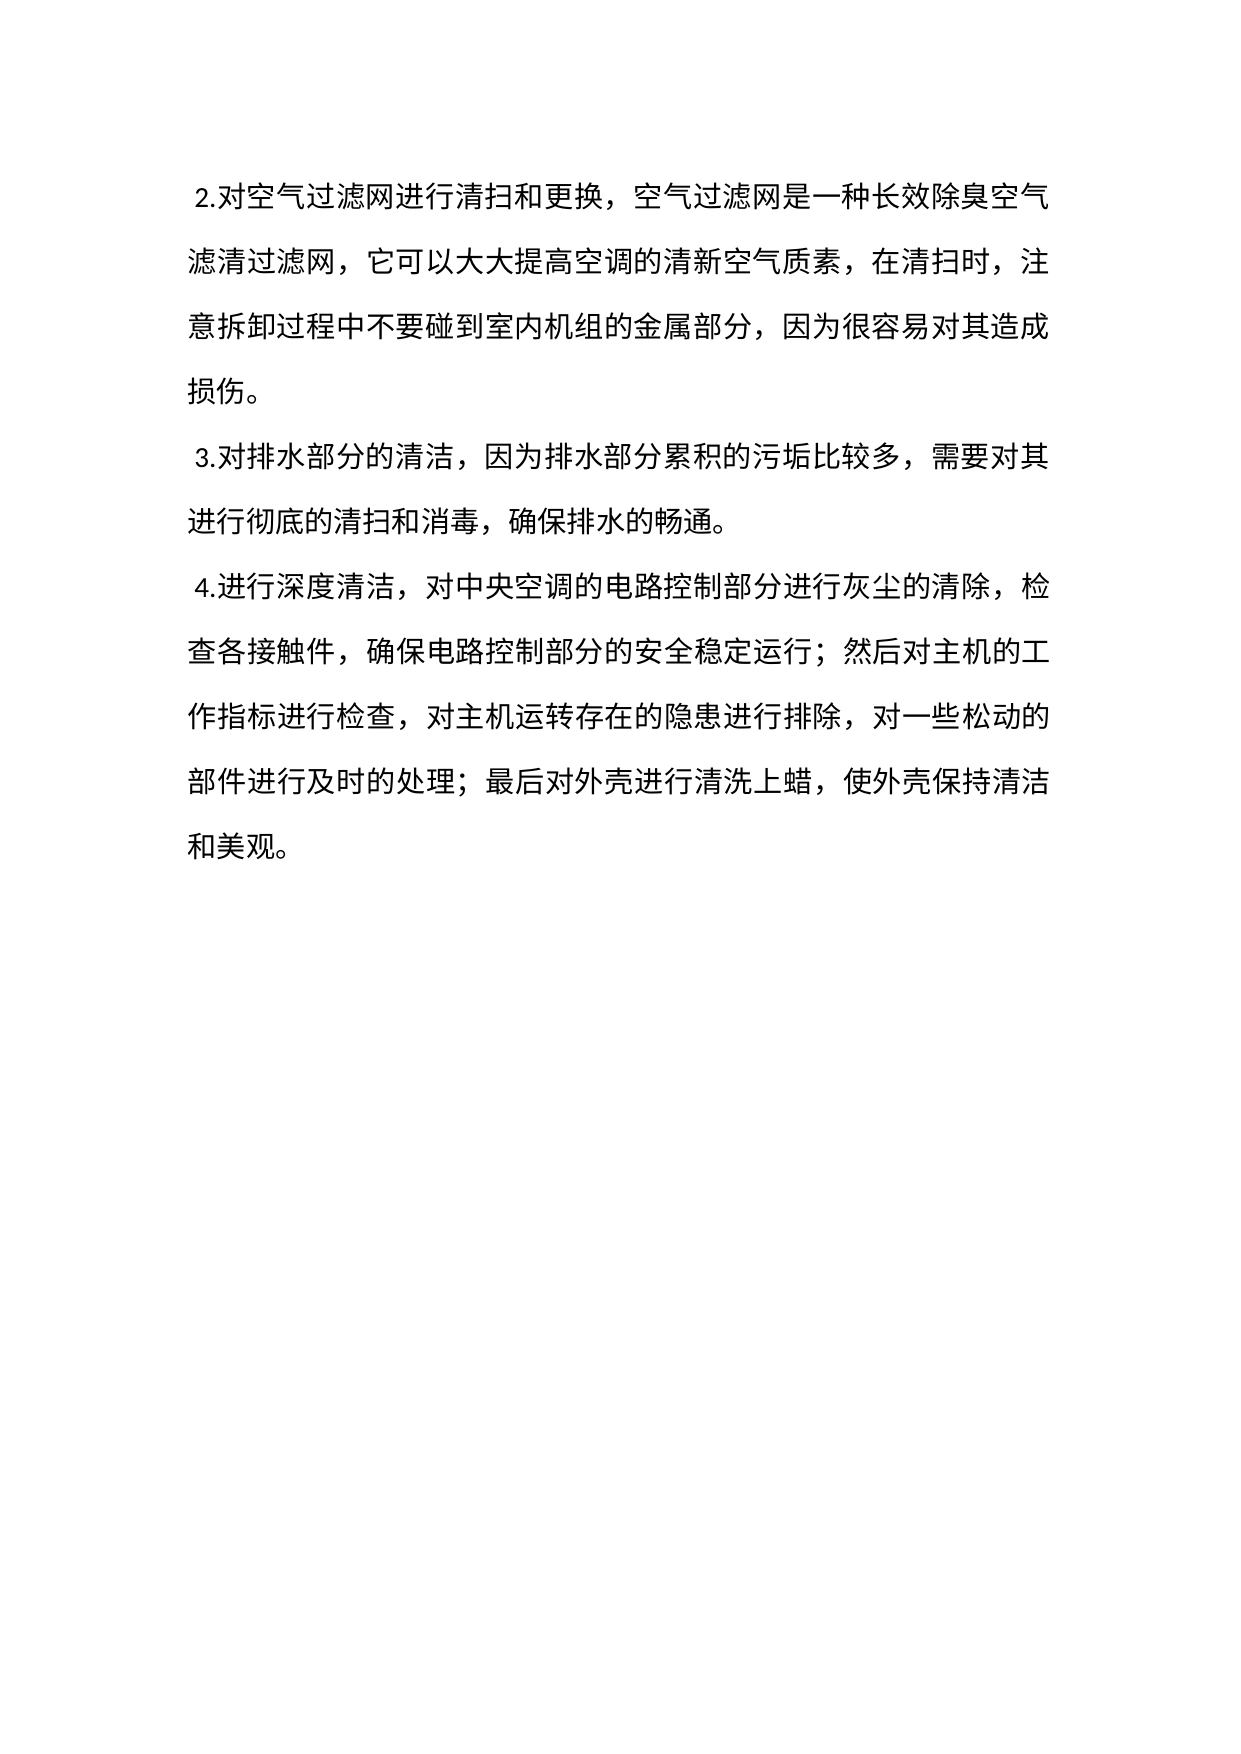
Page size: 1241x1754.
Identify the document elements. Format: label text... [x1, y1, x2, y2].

text 4.进行深度清洁，对中央空调的电路控制部分进行灰尘的清除，检查各接触件，确保电路控制部分的安全稳定运行；然后对主机的工作指标进行检查，对主机运转存在的隐患进行排除，对一些松动的部件进行及时的处理；最后对外壳进行清洗上蜡，使外壳保持清洁和美观。 [187, 552, 1053, 877]
text 2.对空气过滤网进行清扫和更换，空气过滤网是一种长效除臭空气滤清过滤网，它可以大大提高空调的清新空气质素，在清扫时，注意拆卸过程中不要碰到室内机组的金属部分，因为很容易对其造成损伤。 [187, 162, 1053, 422]
text 3.对排水部分的清洁，因为排水部分累积的污垢比较多，需要对其进行彻底的清扫和消毒，确保排水的畅通。 [187, 422, 1053, 552]
